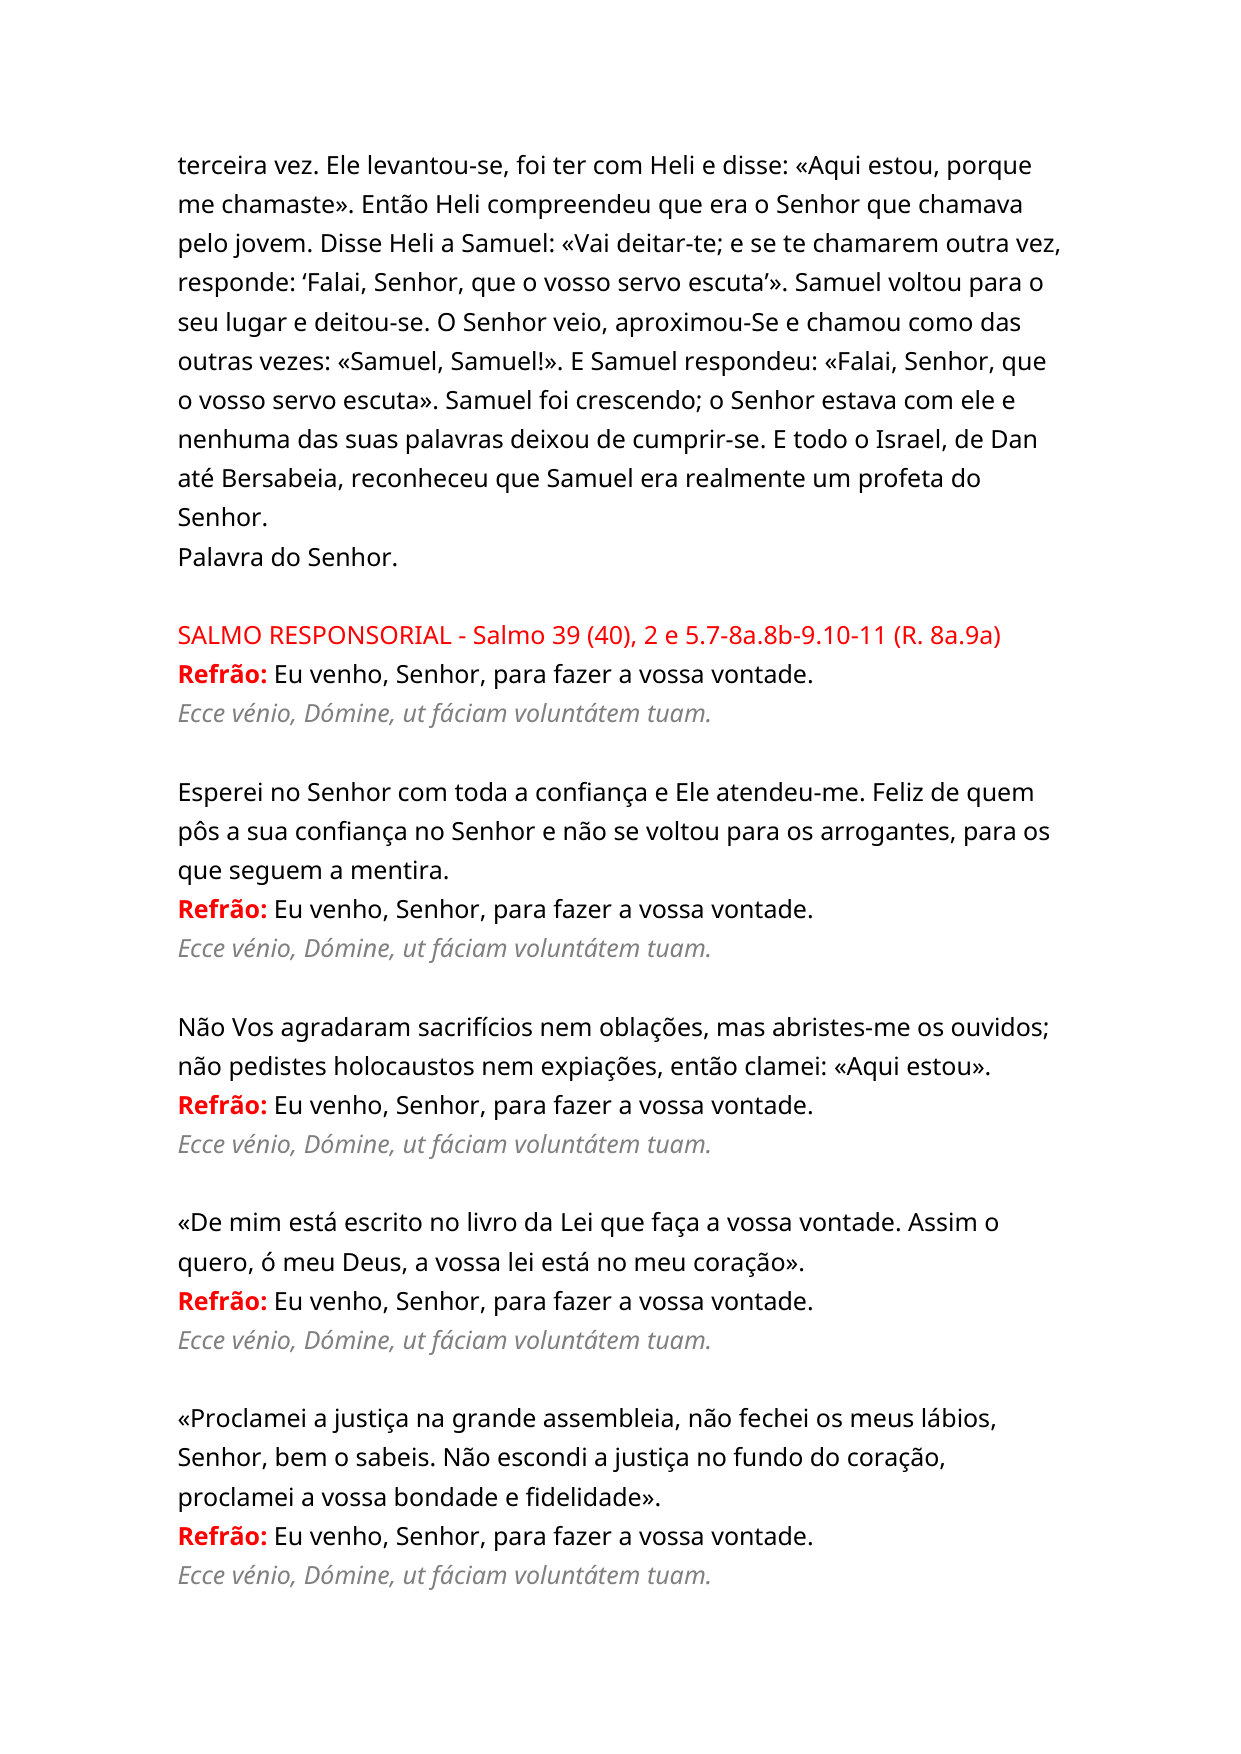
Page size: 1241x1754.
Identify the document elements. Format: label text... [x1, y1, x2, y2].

text Ecce vénio, Dómine, ut fáciam voluntátem tuam. [177, 1323, 1063, 1357]
text Ecce vénio, Dómine, ut fáciam voluntátem tuam. [177, 1558, 1063, 1592]
text Ecce vénio, Dómine, ut fáciam voluntátem tuam. [177, 696, 1063, 730]
text Ecce vénio, Dómine, ut fáciam voluntátem tuam. [177, 931, 1063, 965]
text Refrão: Eu venho, Senhor, para fazer a vossa vontade. [177, 1283, 1063, 1317]
text Esperei no Senhor com toda a confiança e Ele atendeu-me. Feliz de quem pôs a sua confiança no Senhor e não se voltou para os arrogantes, para os que seguem a mentira. [177, 774, 1063, 887]
text Ecce vénio, Dómine, ut fáciam voluntátem tuam. [177, 1127, 1063, 1161]
text Palavra do Senhor. [177, 539, 1063, 573]
text Refrão: Eu venho, Senhor, para fazer a vossa vontade. [177, 657, 1063, 691]
text Não Vos agradaram sacrifícios nem oblações, mas abristes-me os ouvidos; não pedistes holocaustos nem expiações, então clamei: «Aqui estou». [177, 1009, 1063, 1082]
text «Proclamei a justiça na grande assembleia, não fechei os meus lábios, Senhor, bem o sabeis. Não escondi a justiça no fundo do coração, proclamei a vossa bondade e fidelidade». [177, 1401, 1063, 1513]
text «De mim está escrito no livro da Lei que faça a vossa vontade. Assim o quero, ó meu Deus, a vossa lei está no meu coração». [177, 1205, 1063, 1278]
text SALMO RESPONSORIAL - Salmo 39 (40), 2 e 5.7-8a.8b-9.10-11 (R. 8a.9a) [177, 618, 1063, 652]
text Refrão: Eu venho, Senhor, para fazer a vossa vontade. [177, 1088, 1063, 1122]
text Refrão: Eu venho, Senhor, para fazer a vossa vontade. [177, 1518, 1063, 1552]
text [177, 148, 1063, 534]
text Refrão: Eu venho, Senhor, para fazer a vossa vontade. [177, 892, 1063, 926]
